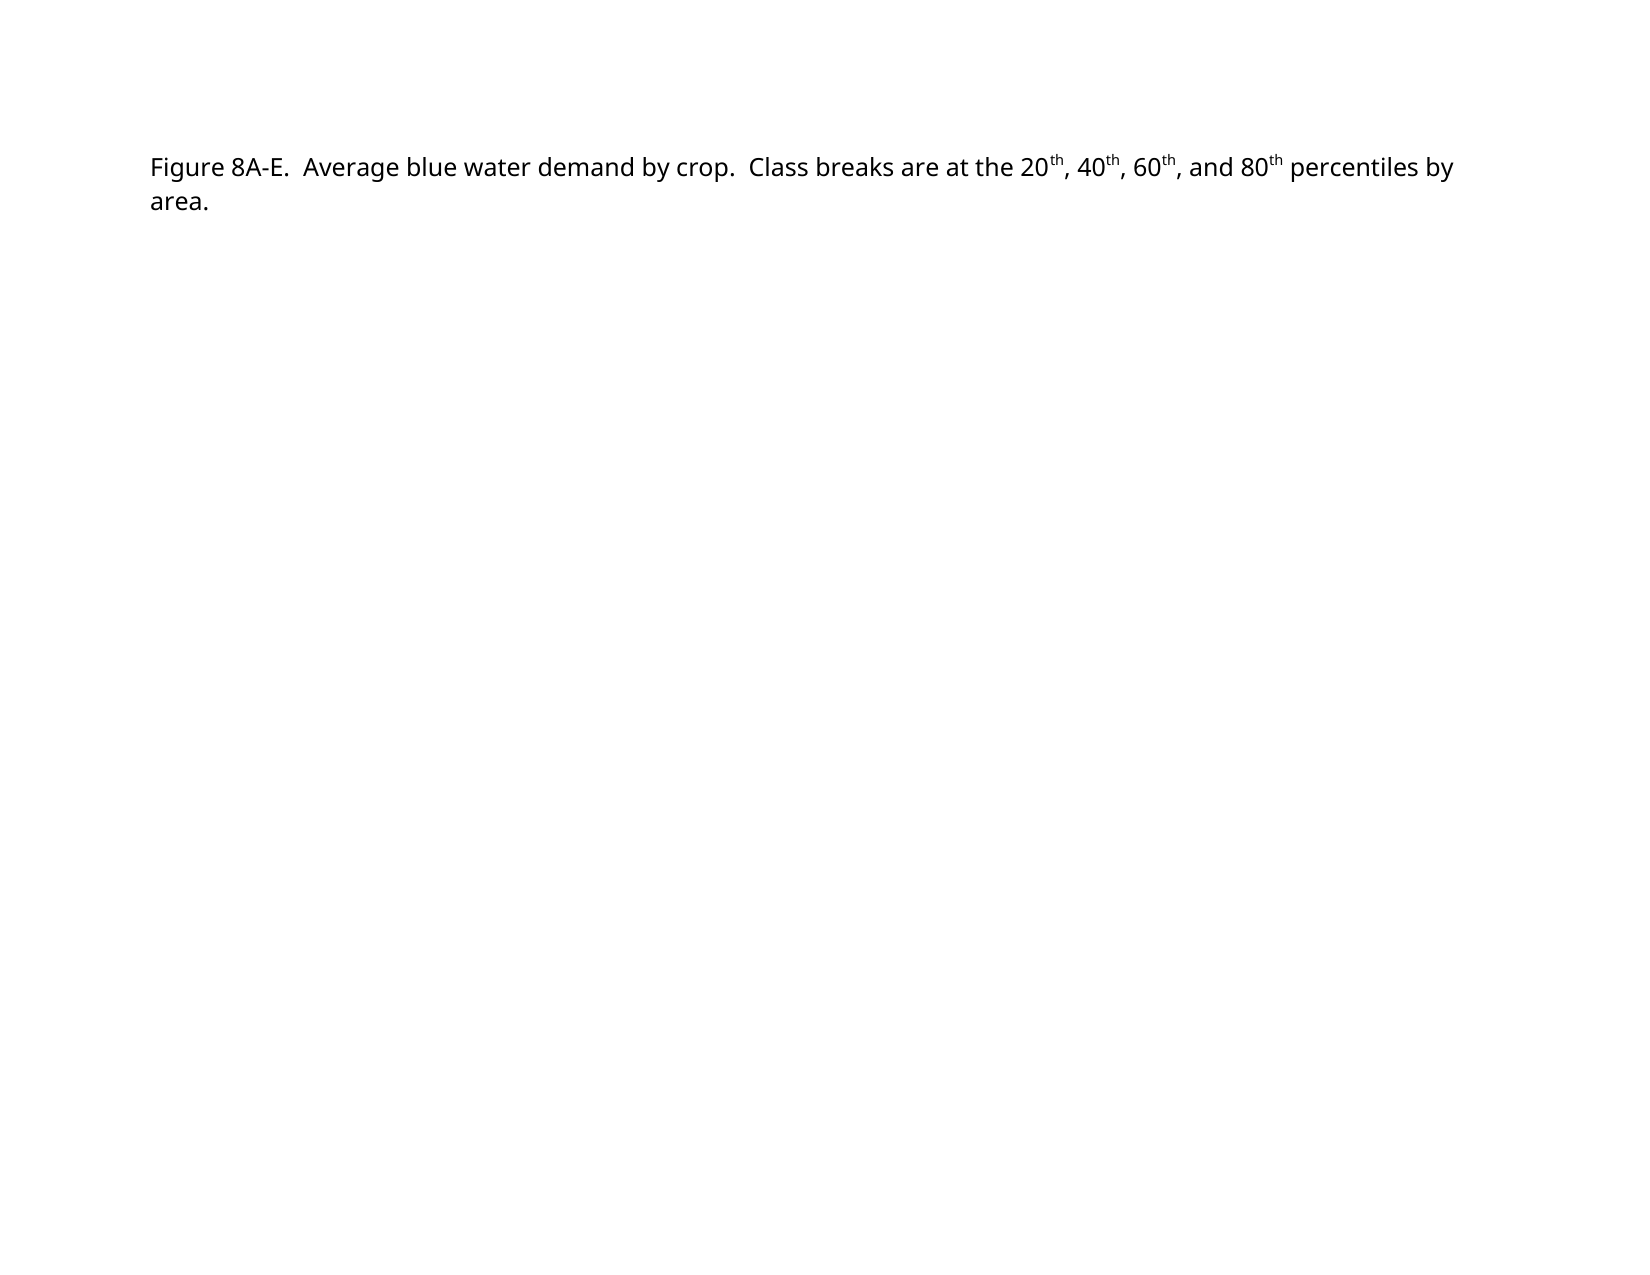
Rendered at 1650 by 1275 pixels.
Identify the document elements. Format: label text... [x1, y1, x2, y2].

text Figure 8A-E. Average blue water demand by crop. Class breaks are at the 20th, 40th, 60th, and 80th percentiles by area. [150, 150, 1500, 218]
